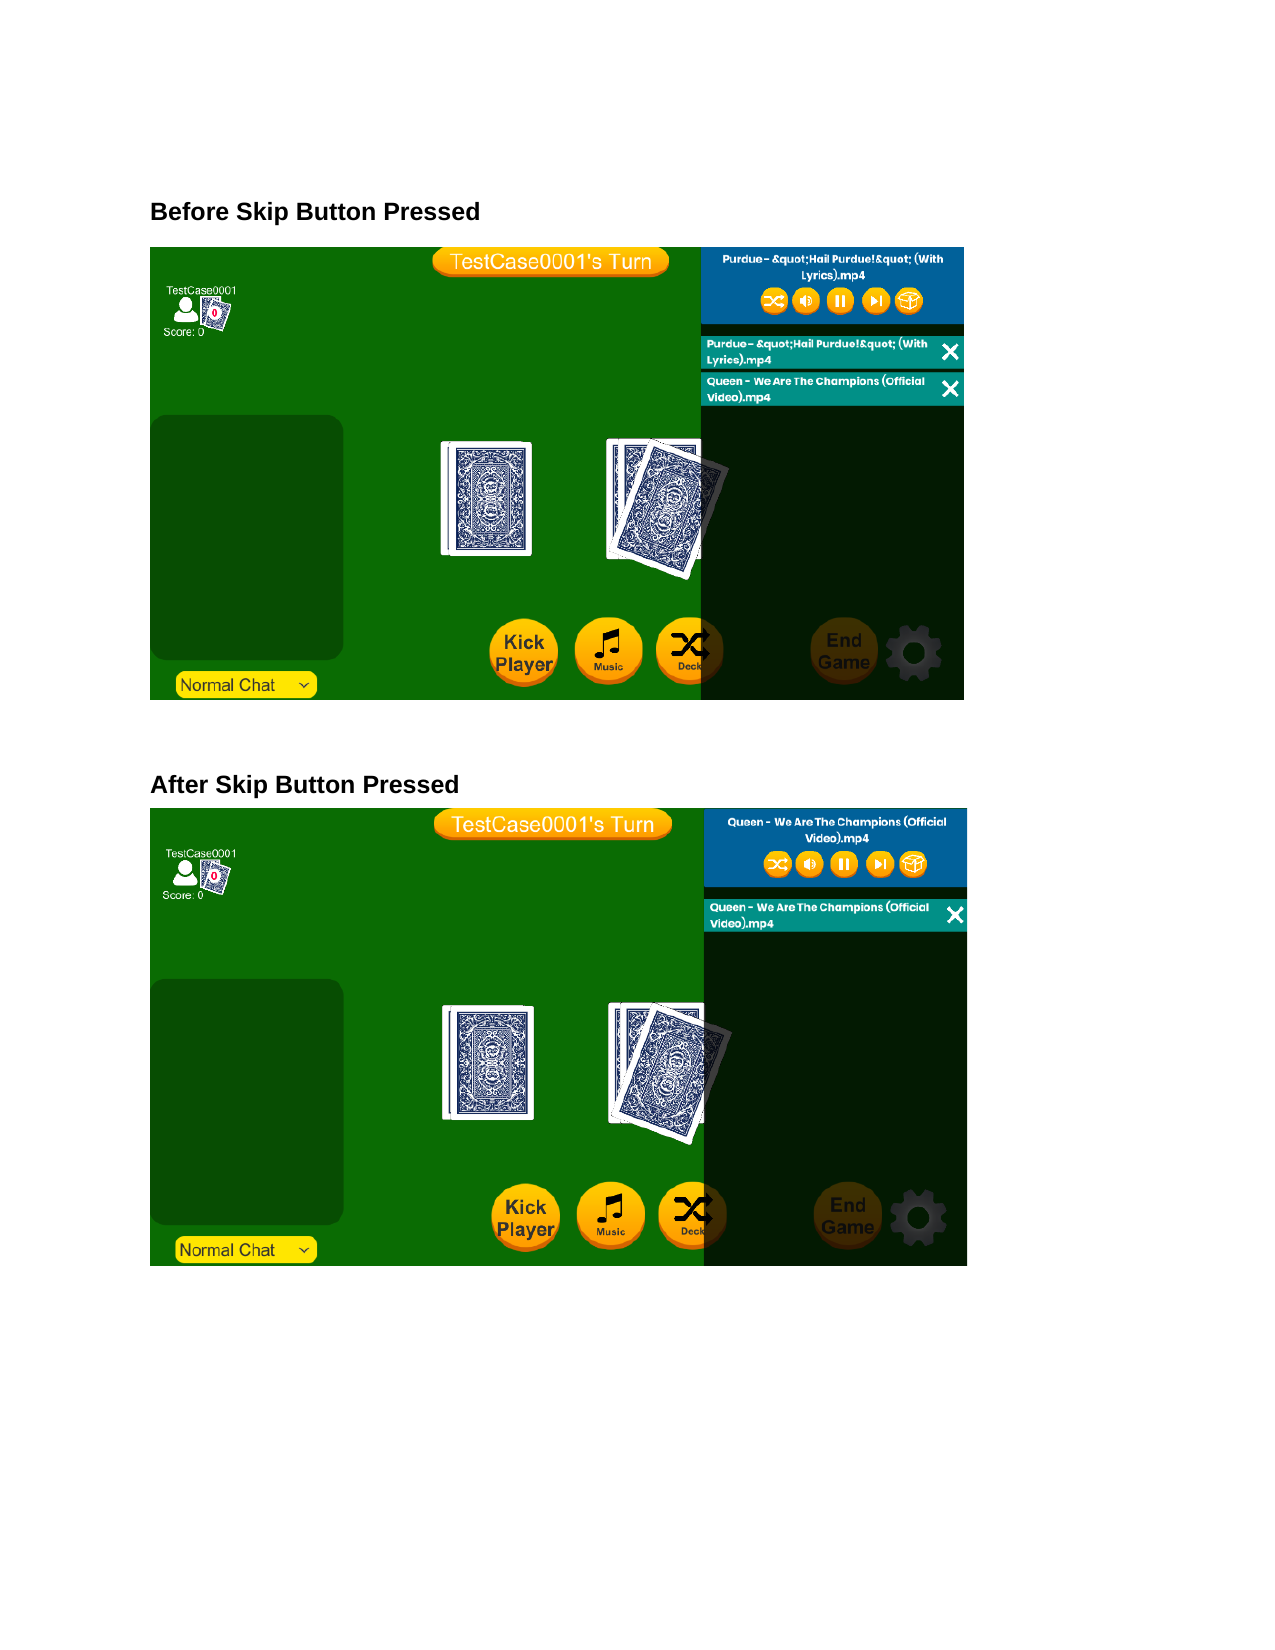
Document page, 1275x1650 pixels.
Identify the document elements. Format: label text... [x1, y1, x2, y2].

text After Skip Button Pressed [150, 769, 1125, 798]
picture [150, 247, 964, 700]
picture [150, 808, 968, 1266]
text Before Skip Button Pressed [150, 197, 1125, 226]
